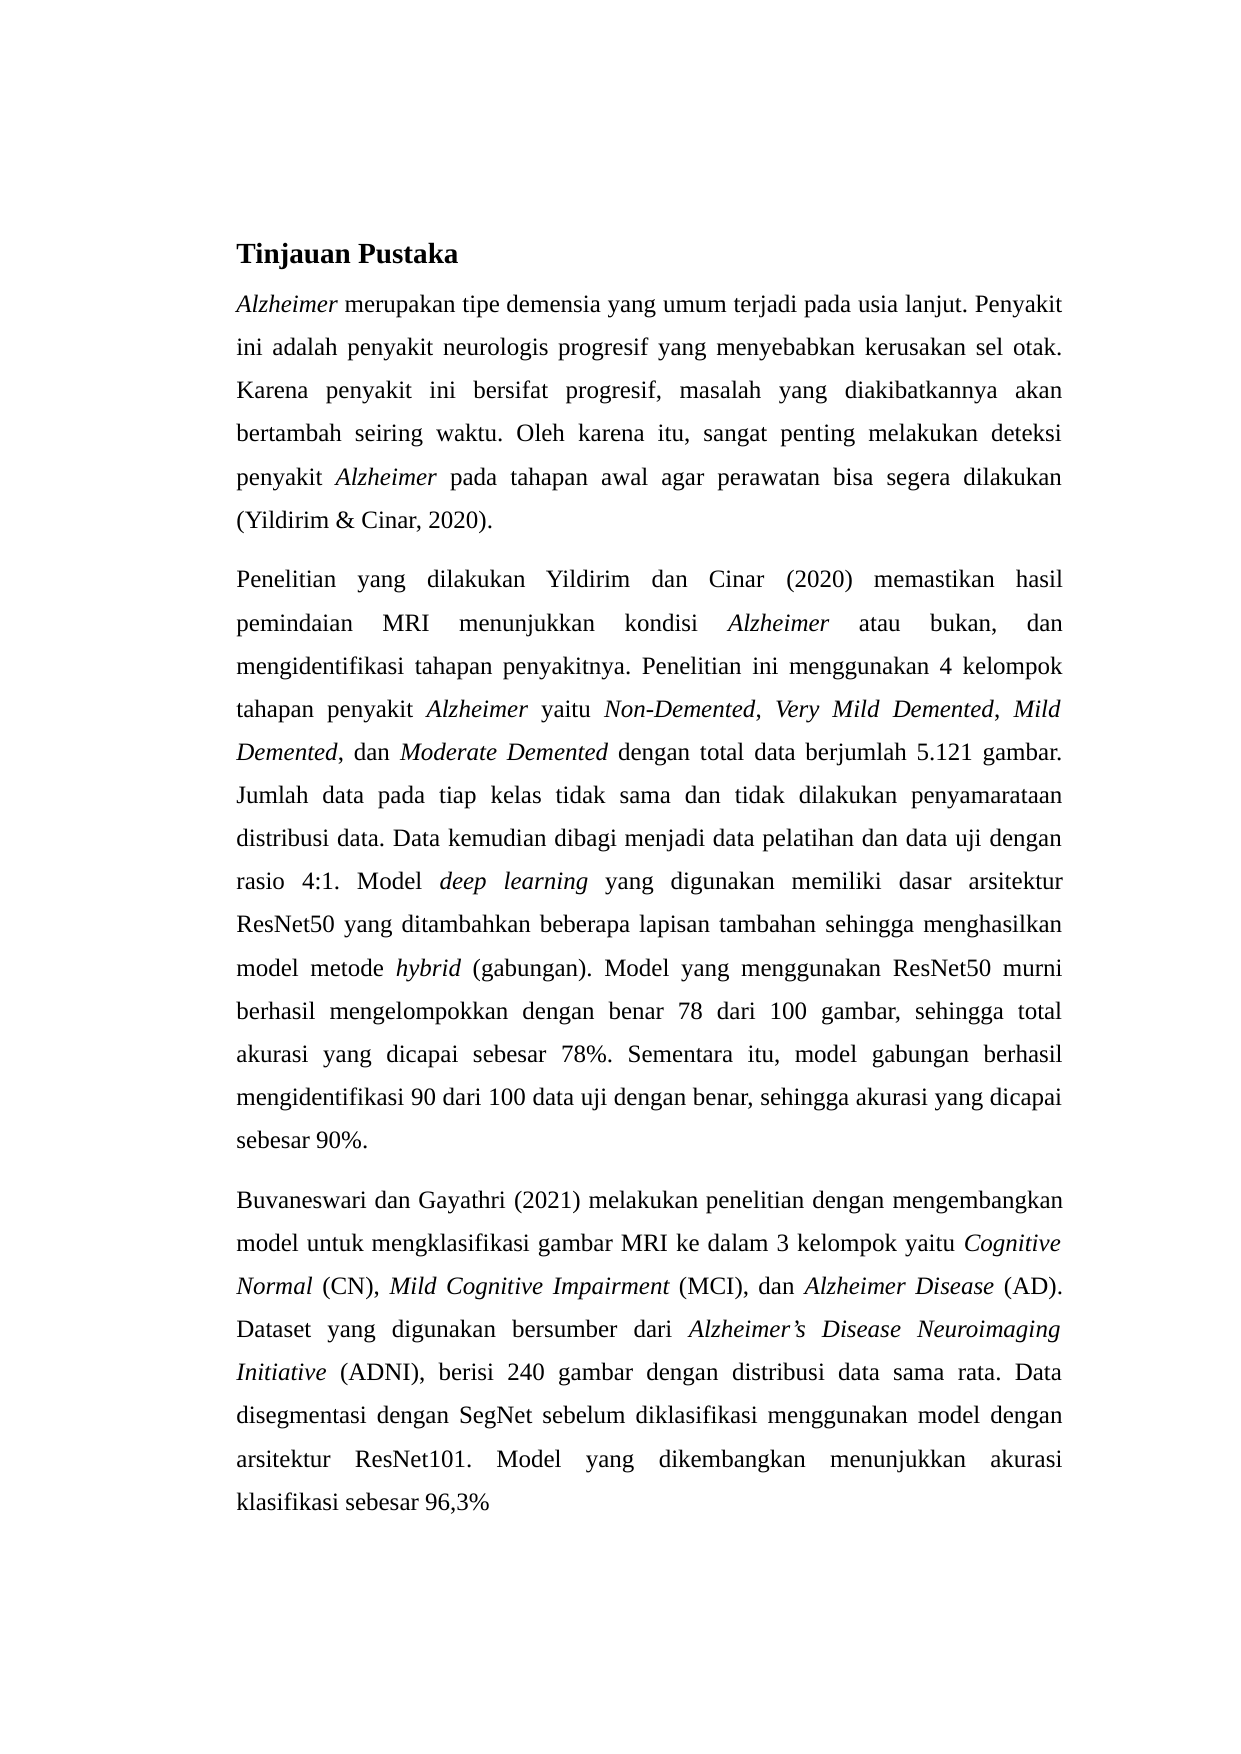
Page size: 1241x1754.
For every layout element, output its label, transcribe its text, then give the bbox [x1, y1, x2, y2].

text Buvaneswari dan Gayathri melakukan penelitian dengan mengembangkan model untuk mengklasifikasi gambar MRI ke dalam 3 kelompok yaitu Cognitive Normal (CN), Mild Cognitive Impairment (MCI), dan Alzheimer Disease (AD). Dataset yang digunakan bersumber dari Alzheimer’s Disease Neuroimaging Initiative (ADNI), berisi 240 gambar dengan distribusi data sama rata. Data disegmentasi dengan SegNet sebelum diklasifikasi menggunakan model dengan arsitektur ResNet101. Model yang dikembangkan menunjukkan akurasi klasifikasi sebesar 96,3% [236, 1185, 1063, 1516]
text Alzheimer merupakan tipe demensia yang umum terjadi pada usia lanjut. Penyakit ini adalah penyakit neurologis progresif yang menyebabkan kerusakan sel otak. Karena penyakit ini bersifat progresif, masalah yang diakibatkannya akan bertambah seiring waktu. Oleh karena itu, sangat penting melakukan deteksi penyakit Alzheimer pada tahapan awal agar perawatan bisa segera dilakukan . [236, 289, 1063, 533]
text Penelitian yang dilakukan Yildirim dan Cinar memastikan hasil pemindaian MRI menunjukkan kondisi Alzheimer atau bukan, dan mengidentifikasi tahapan penyakitnya. Penelitian ini menggunakan 4 kelompok tahapan penyakit Alzheimer yaitu Non-Demented, Very Mild Demented, Mild Demented, dan Moderate Demented dengan total data berjumlah 5.121 gambar. Jumlah data pada tiap kelas tidak sama dan tidak dilakukan penyamarataan distribusi data. Data kemudian dibagi menjadi data pelatihan dan data uji dengan rasio 4:1. Model deep learning yang digunakan memiliki dasar arsitektur ResNet50 yang ditambahkan beberapa lapisan tambahan sehingga menghasilkan model metode hybrid (gabungan). Model yang menggunakan ResNet50 murni berhasil mengelompokkan dengan benar 78 dari 100 gambar, sehingga total akurasi yang dicapai sebesar 78%. Sementara itu, model gabungan berhasil mengidentifikasi 90 dari 100 data uji dengan benar, sehingga akurasi yang dicapai sebesar 90%. [236, 564, 1063, 1154]
text Tinjauan Pustaka [236, 236, 1063, 270]
